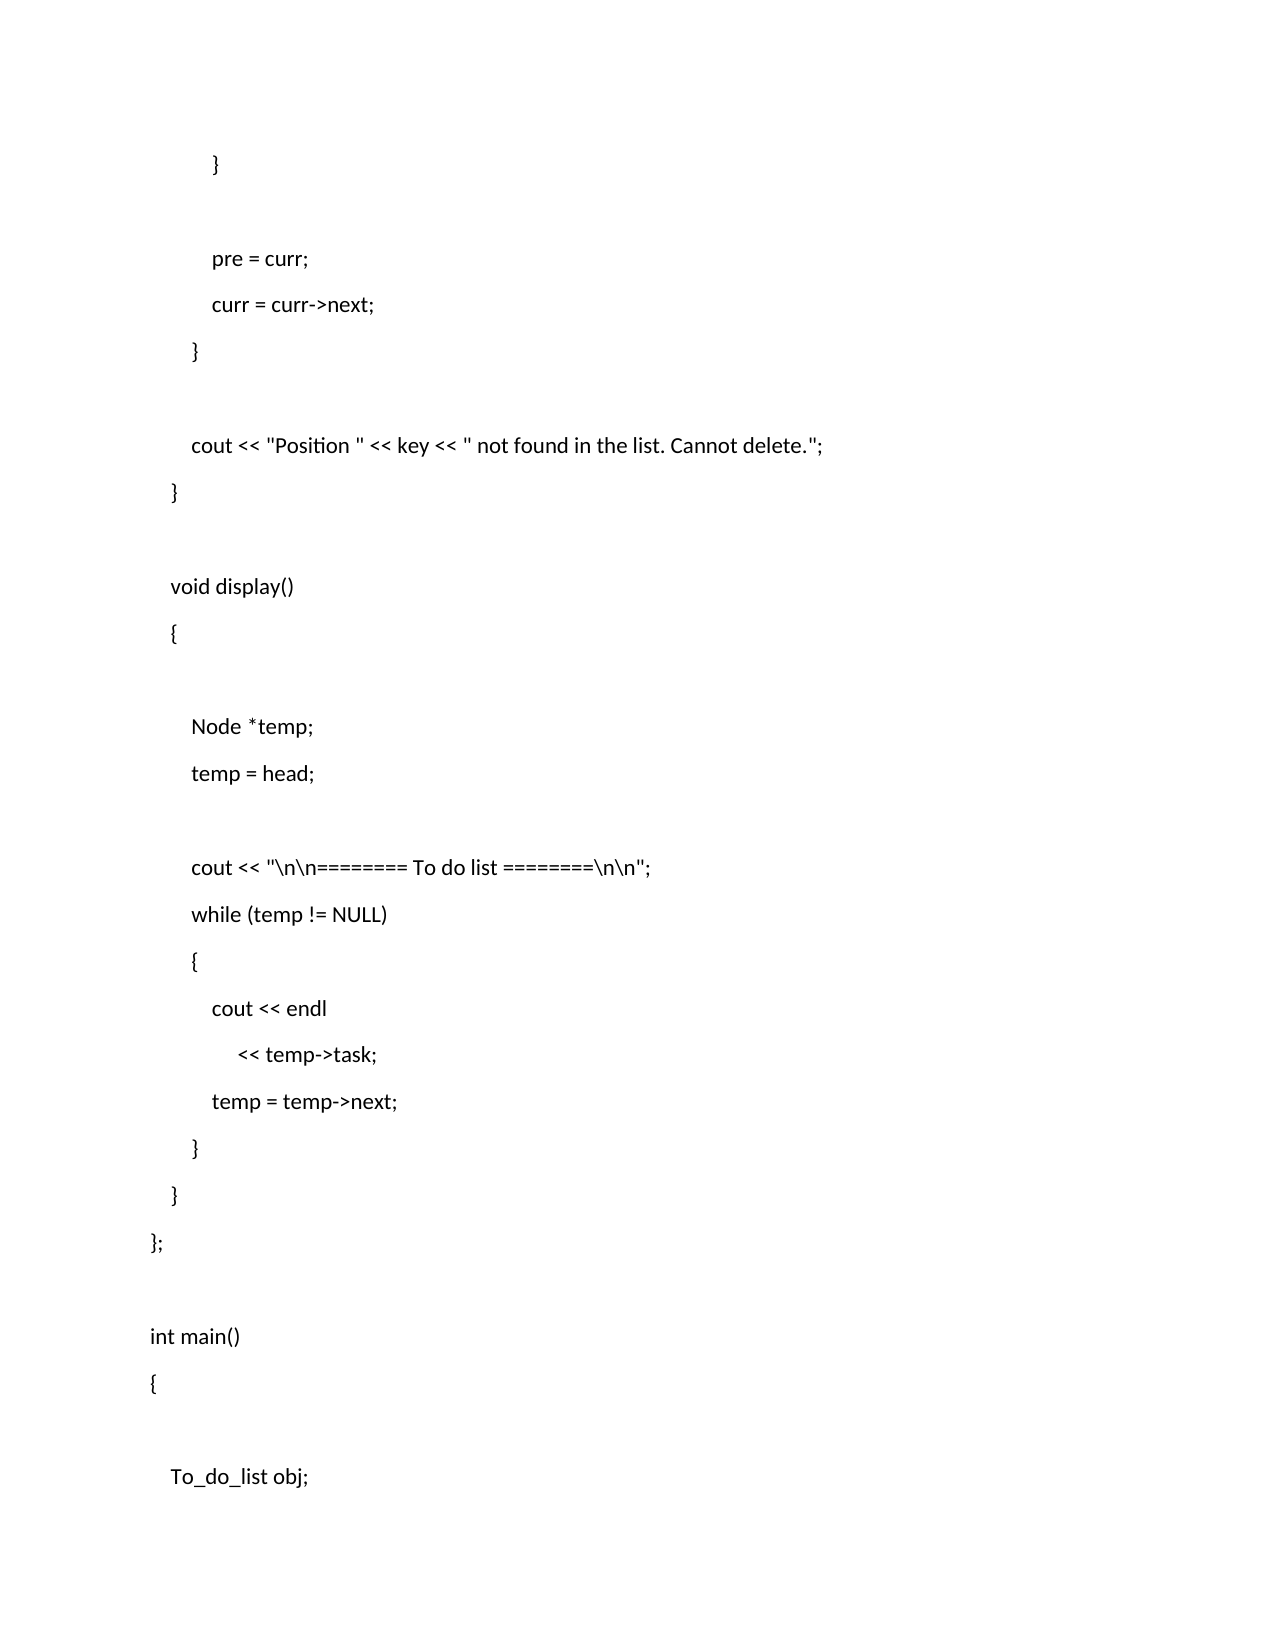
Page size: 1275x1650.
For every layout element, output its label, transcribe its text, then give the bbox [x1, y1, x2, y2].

text } [150, 1181, 1125, 1209]
text } [150, 1134, 1125, 1162]
text To_do_list obj; [150, 1462, 1125, 1491]
text void display() [150, 572, 1125, 600]
text }; [150, 1228, 1125, 1256]
text } [150, 337, 1125, 366]
text curr = curr->next; [150, 291, 1125, 319]
text pre = curr; [150, 244, 1125, 272]
text while (temp != NULL) [150, 900, 1125, 928]
text } [150, 478, 1125, 506]
text cout << "\n\n======== To do list ========\n\n"; [150, 853, 1125, 881]
text cout << endl [150, 994, 1125, 1022]
text { [150, 1369, 1125, 1397]
text int main() [150, 1322, 1125, 1350]
text Node *temp; [150, 712, 1125, 741]
text temp = head; [150, 759, 1125, 787]
text cout << "Position " << key << " not found in the list. Cannot delete."; [150, 431, 1125, 459]
text { [150, 947, 1125, 975]
text } [150, 150, 1125, 178]
text temp = temp->next; [150, 1087, 1125, 1116]
text << temp->task; [150, 1041, 1125, 1069]
text { [150, 619, 1125, 647]
